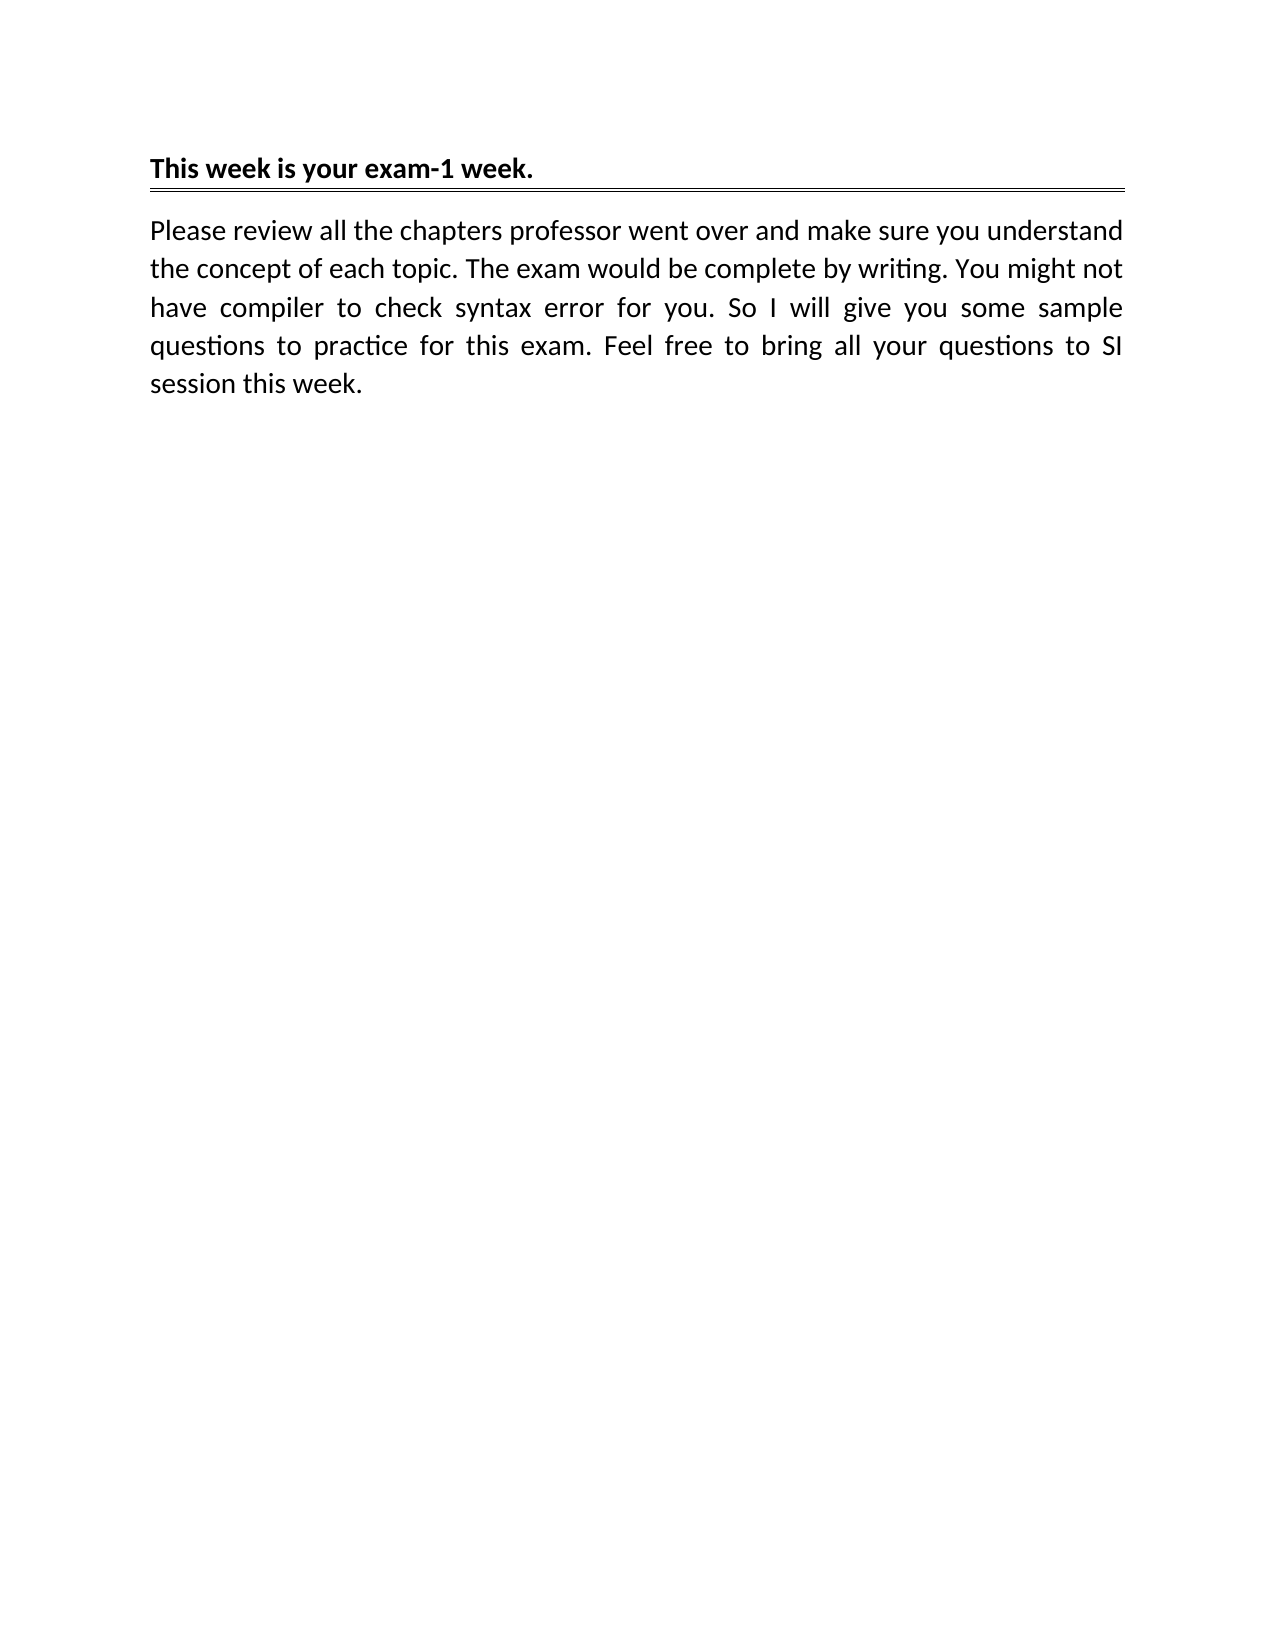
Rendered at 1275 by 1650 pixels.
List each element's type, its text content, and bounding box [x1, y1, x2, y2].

text This week is your exam-1 week. [150, 150, 1125, 188]
text Please review all the chapters professor went over and make sure you understand the concept of each topic. The exam would be complete by writing. You might not have compiler to check syntax error for you. So I will give you some sample questions to practice for this exam. Feel free to bring all your questions to SI session this week. [150, 212, 1125, 401]
